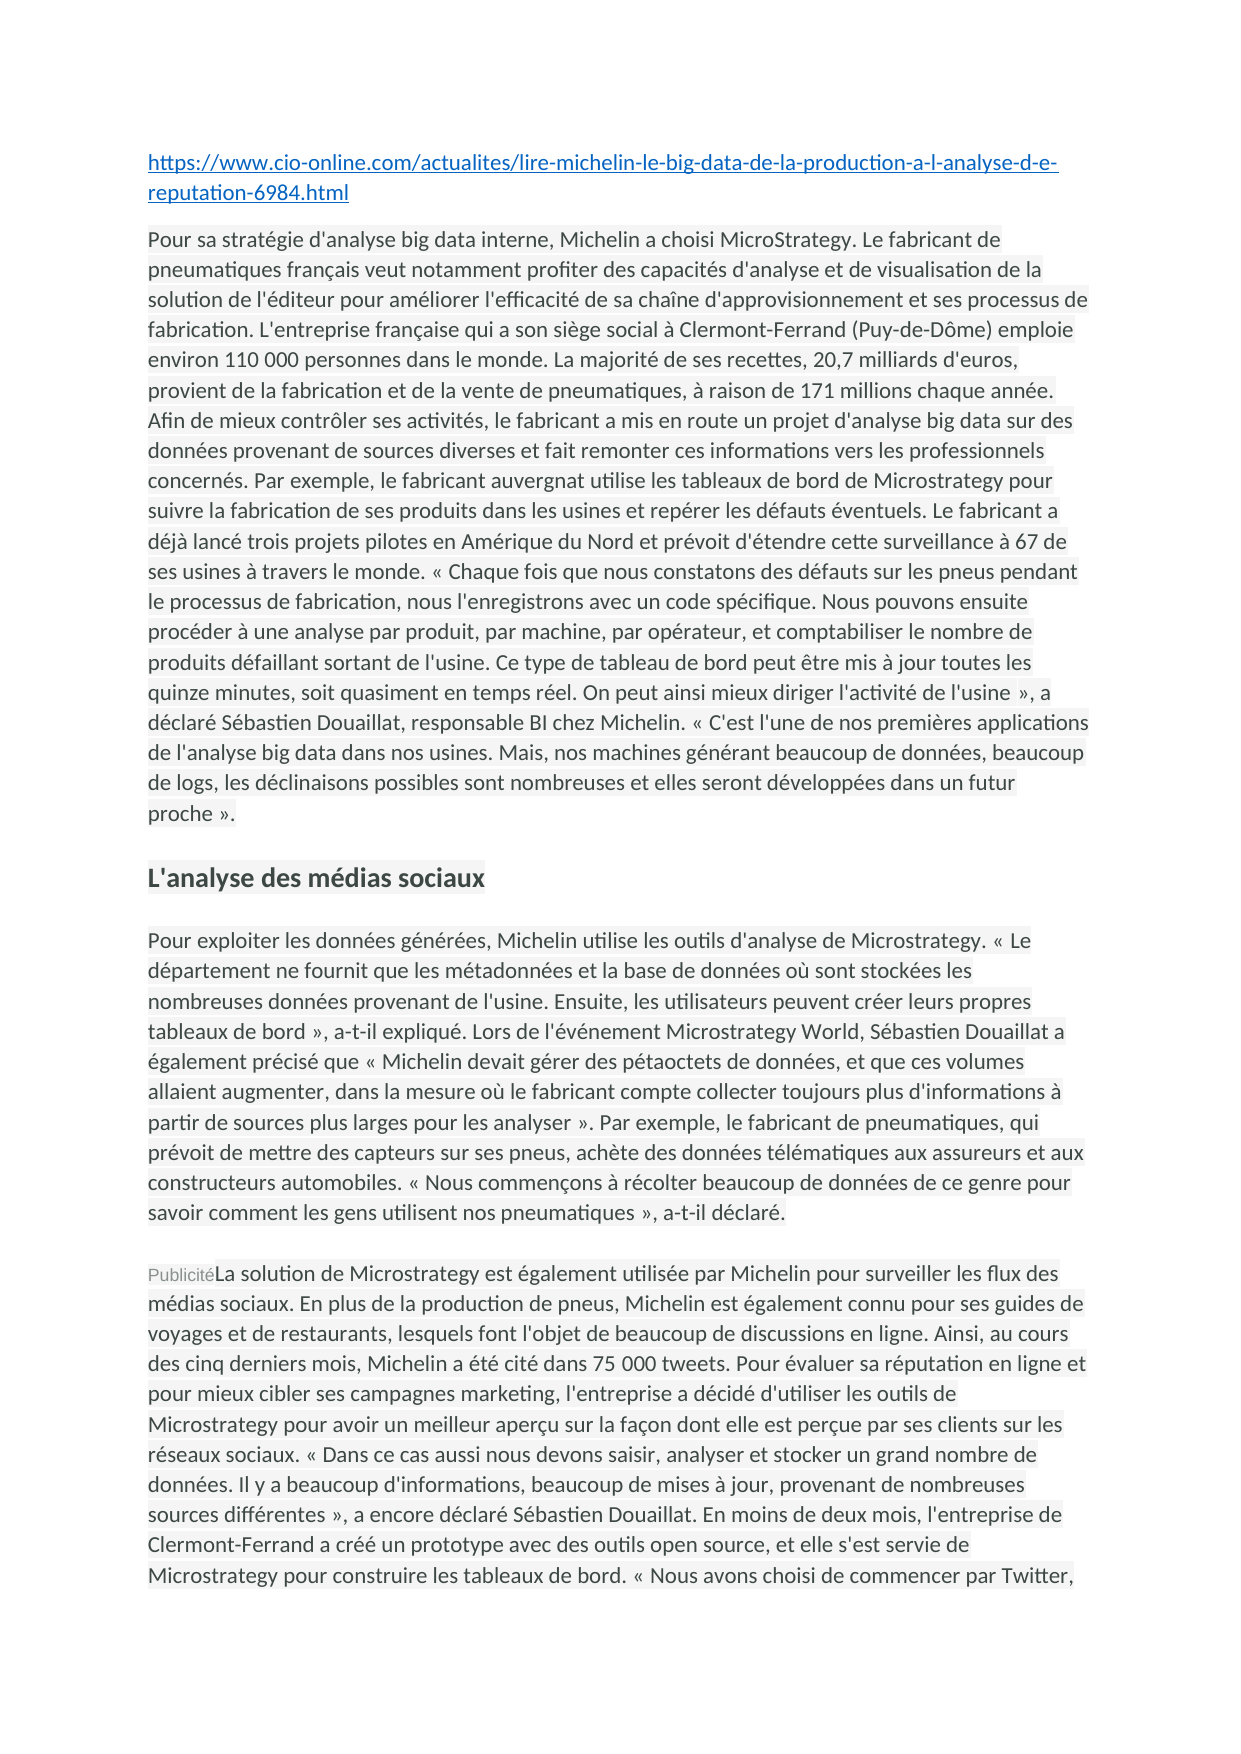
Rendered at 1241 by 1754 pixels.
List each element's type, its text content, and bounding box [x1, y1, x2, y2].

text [148, 225, 1093, 1589]
text https://www.cio-online.com/actualites/lire-michelin-le-big-data-de-la-production-a-l-analyse-d-e-reputation-6984.html [148, 148, 1093, 206]
